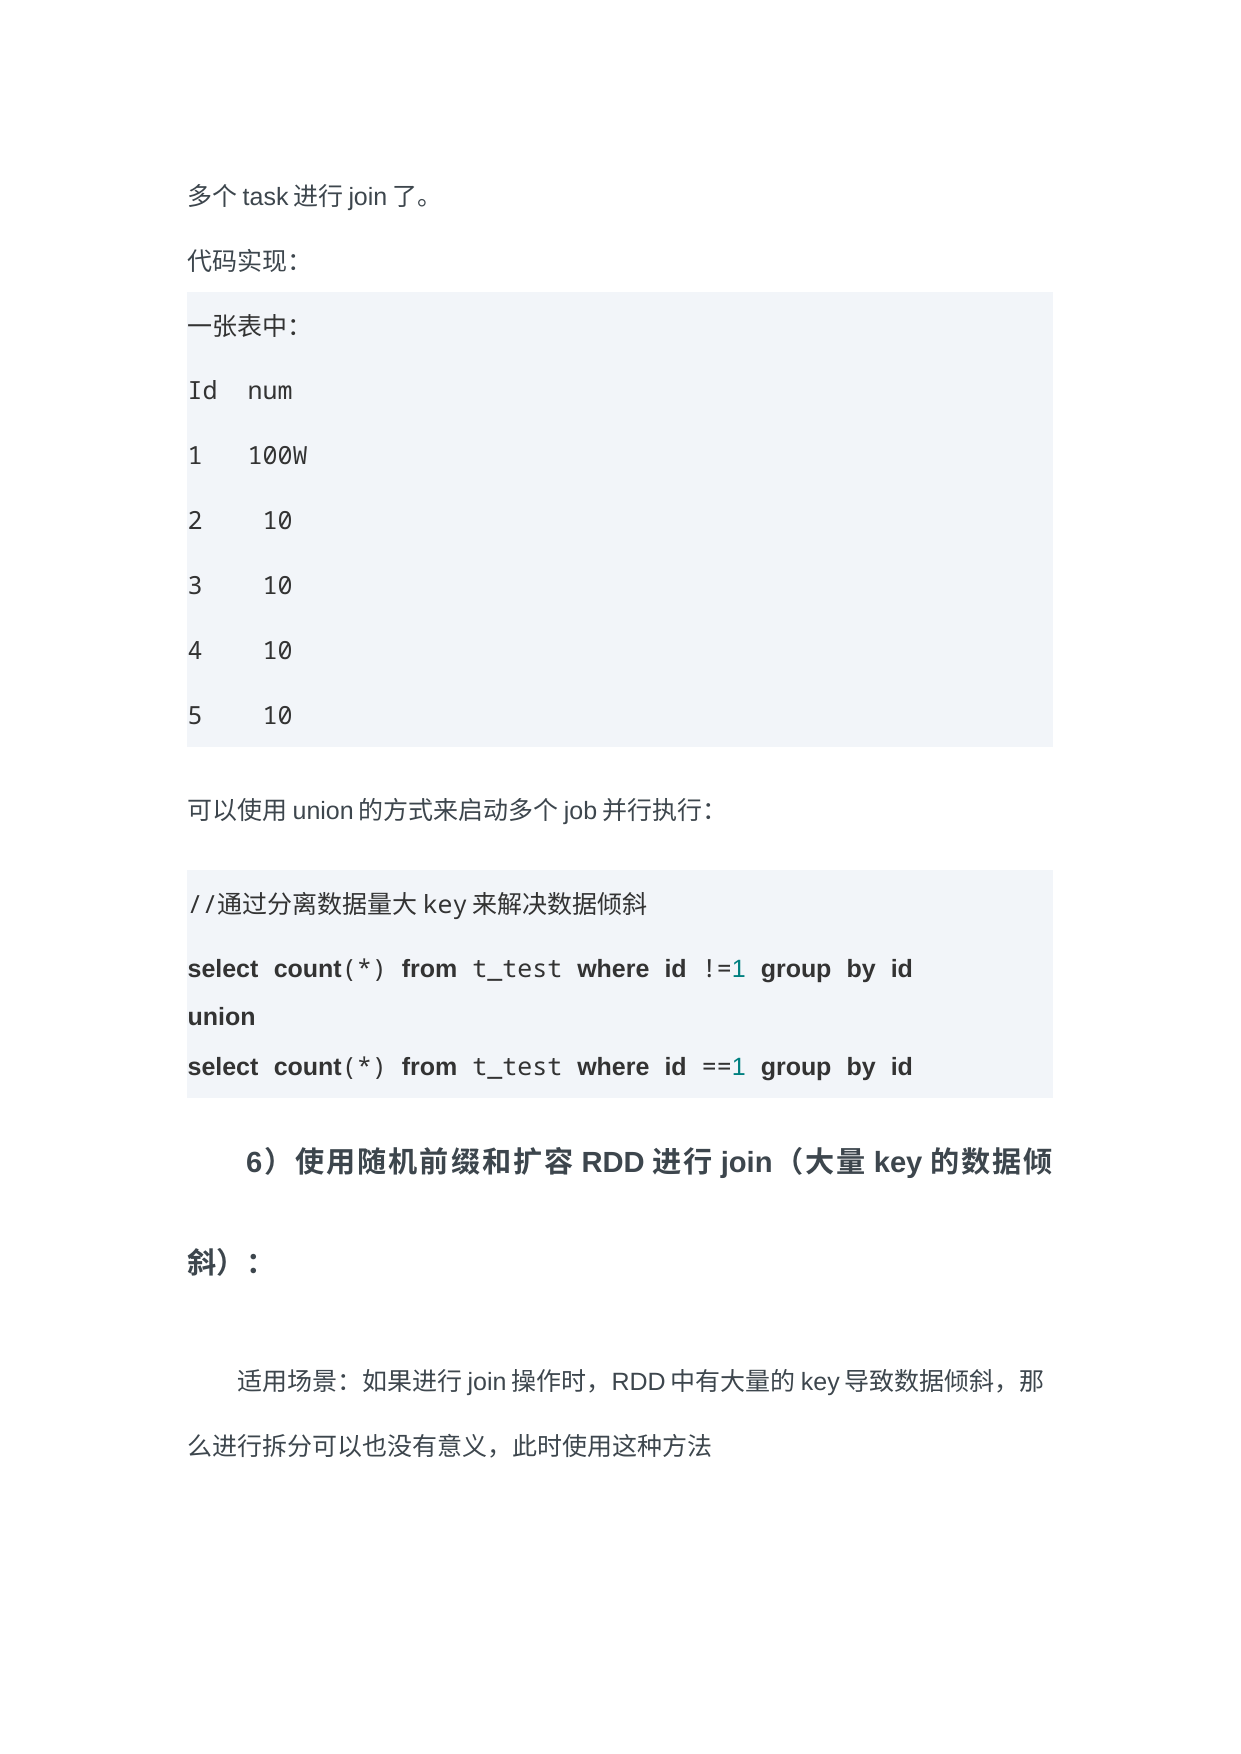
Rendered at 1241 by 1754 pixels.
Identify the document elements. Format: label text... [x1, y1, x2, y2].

text select count(*) from t_test where id !=1 group by id [187, 935, 1053, 1000]
text 2 10 [187, 487, 1053, 552]
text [187, 162, 1053, 292]
text 可以使用union的方式来启动多个job并行执行： [187, 776, 1053, 841]
subtitle 6）使用随机前缀和扩容RDD进行join（大量key的数据倾斜）： [187, 1127, 1053, 1293]
text 4 10 [187, 617, 1053, 682]
text 一张表中： [187, 292, 1053, 357]
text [187, 1347, 1053, 1542]
text union [187, 1000, 1053, 1033]
text 1 100W [187, 422, 1053, 487]
text Id num [187, 357, 1053, 422]
text 5 10 [187, 682, 1053, 747]
text select count(*) from t_test where id ==1 group by id [187, 1033, 1053, 1098]
text //通过分离数据量大key来解决数据倾斜 [187, 870, 1053, 935]
text 3 10 [187, 552, 1053, 617]
